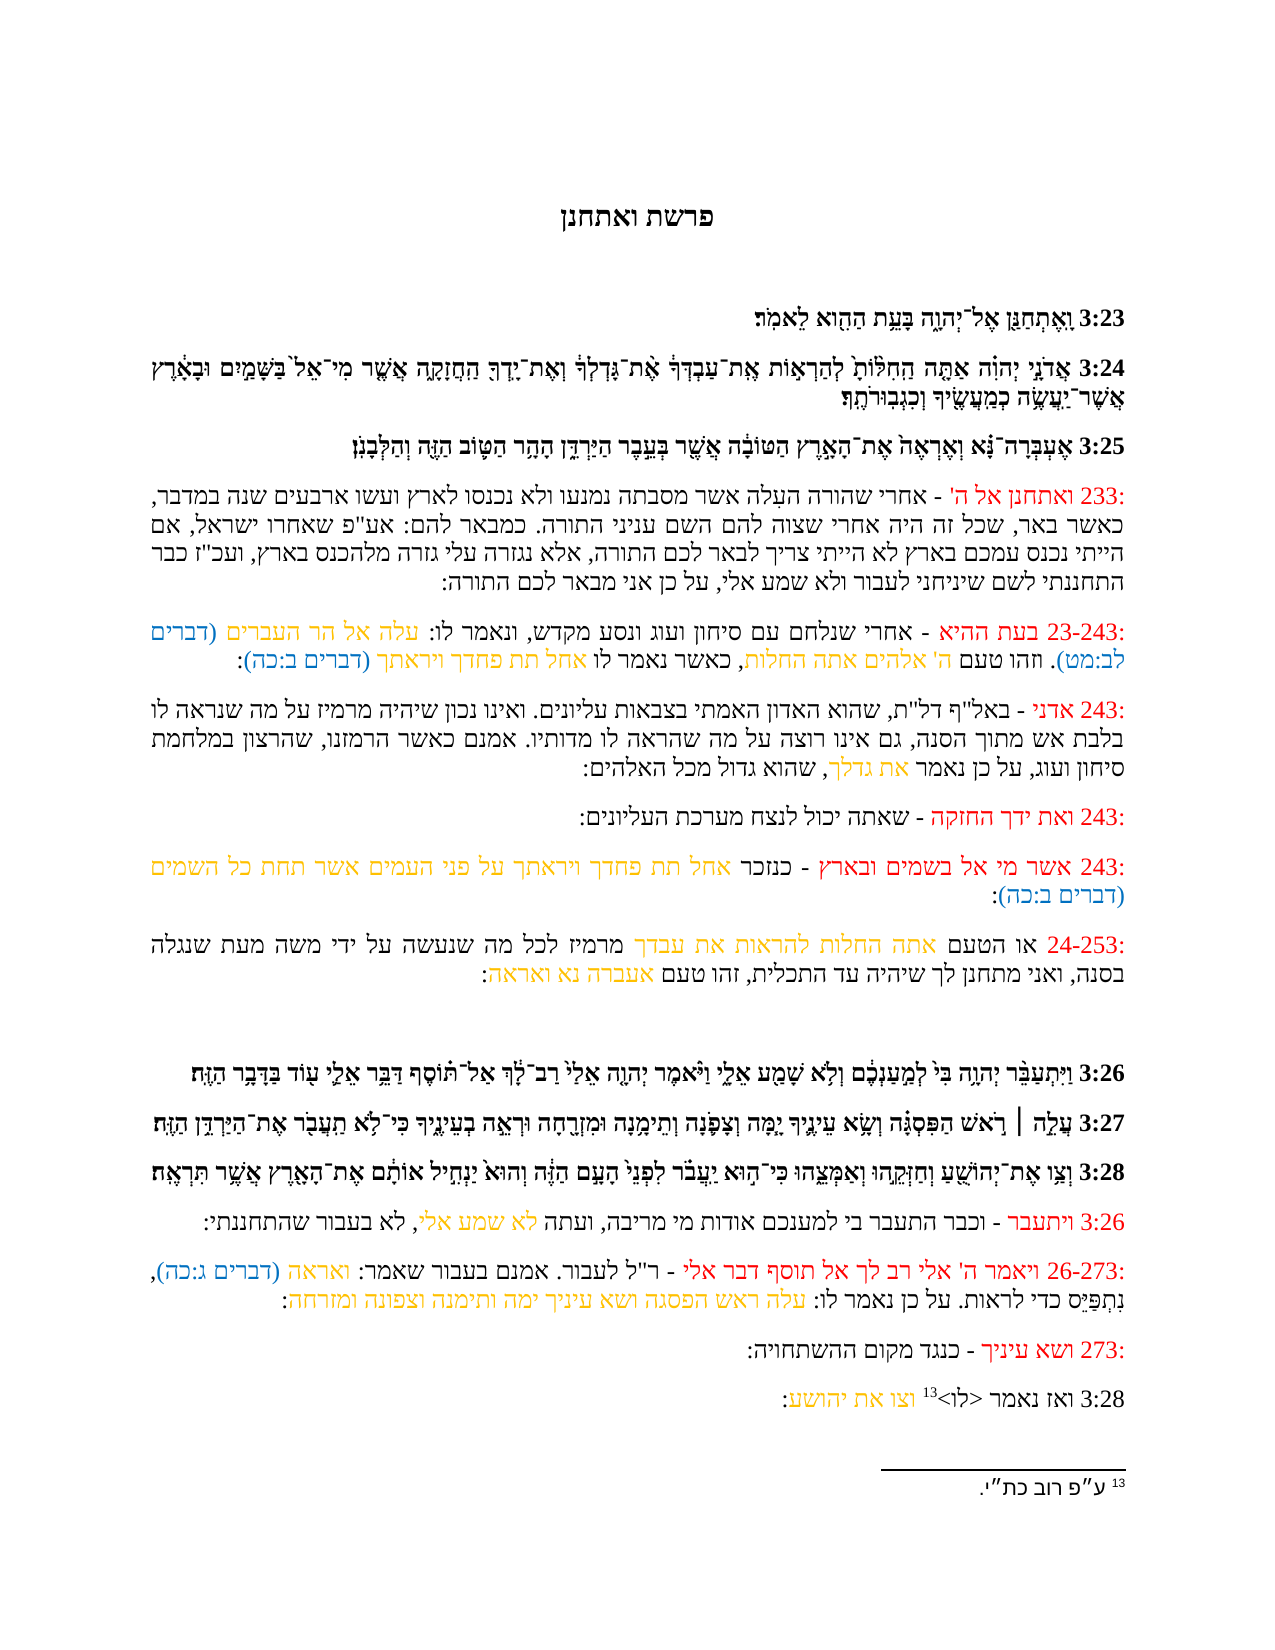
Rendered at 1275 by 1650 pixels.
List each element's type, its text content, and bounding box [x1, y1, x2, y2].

text 3:27 עֲלֵ֣ה ׀ רֹ֣אשׁ הַפִּסְגָּ֗ה וְשָׂ֥א עֵינֶ֛יךָ יָ֧מָּה וְצָפֹ֛נָה וְתֵימָ֥נָה וּמִזְרָ֖חָה וּרְאֵ֣ה בְעֵינֶ֑יךָ כִּי־לֹ֥א תַֽעֲבֹ֖ר אֶת־הַיַּרְדֵּ֥ן הַזֶּֽה׃ [150, 1108, 1018, 1136]
text :243 ואת ידך החזקה - שאתה יכול לנצח מערכת העליונים: [150, 802, 1125, 831]
text 3:28 ואז נאמר <לו> וצו את יהושע: [150, 1384, 1125, 1413]
text 3:28 וְצַ֥ו אֶת־יְהוֹשֻׁ֖עַ וְחַזְּקֵ֣הוּ וְאַמְּצֵ֑הוּ כִּי־ה֣וּא יַֽעֲבֹ֗ר לִפְנֵי֙ הָעָ֣ם הַזֶּ֔ה וְהוּא֙ יַנְחִ֣יל אוֹתָ֔ם אֶת־הָאָ֖רֶץ אֲשֶׁ֥ר תִּרְאֶֽה׃ [150, 1157, 1125, 1186]
text 3:26 ויתעבר - וכבר התעבר בי למענכם אודות מי מריבה, ועתה לא שמע אלי, לא בעבור שהתחננתי: [150, 1207, 1125, 1236]
text 3:25 אֶעְבְּרָה־נָּ֗א וְאֶרְאֶה֙ אֶת־הָאָ֣רֶץ הַטּוֹבָ֔ה אֲשֶׁ֖ר בְּעֵ֣בֶר הַיַּרְדֵּ֑ן הָהָ֥ר הַטּ֛וֹב הַזֶּ֖ה וְהַלְּבָנֹֽן׃ [150, 431, 1125, 460]
text :233 ואתחנן אל ה' - אחרי שהורה העִלה אשר מסבתה נמנעו ולא נכנסו לארץ ועשו ארבעים שנה במדבר, כאשר באר, שכל זה היה אחרי שצוה להם השם עניני התורה. כמבאר להם: אע"פ שאחרו ישראל, אם הייתי נכנס עמכם בארץ לא הייתי צריך לבאר לכם התורה, אלא נגזרה עלי גזרה מלהכנס בארץ, ועכ"ז כבר התחננתי לשם שיניחני לעבור ולא שמע אלי, על כן אני מבאר לכם התורה: [150, 481, 1125, 596]
text :243 אשר מי אל בשמים ובארץ - כנזכר אחל תת פחדך ויראתך על פני העמים אשר תחת כל השמים (דברים ב:כה): [150, 852, 1125, 909]
text :23-243 בעת ההיא - אחרי שנלחם עם סיחון ועוג ונסע מקדש, ונאמר לו: עלה אל הר העברים (דברים לב:מט). וזהו טעם ה' אלהים אתה החלות, כאשר נאמר לו אחל תת פחדך ויראתך (דברים ב:כה): [150, 617, 1125, 674]
text פרשת ואתחנן [150, 199, 1125, 233]
text :273 ושא עיניך - כנגד מקום ההשתחויה: [150, 1335, 1125, 1363]
text 3:23 וָֽאֶתְחַנַּ֖ן אֶל־יְהוָ֑ה בָּעֵ֥ת הַהִ֖וא לֵאמֹֽר׃ [150, 303, 1125, 332]
text 3:26 וַיִּתְעַבֵּ֨ר יְהוָ֥ה בִּי֙ לְמַ֣עַנְכֶ֔ם וְלֹ֥א שָׁמַ֖ע אֵלָ֑י וַיֹּ֨אמֶר יְהוָ֤ה אֵלַי֙ רַב־לָ֔ךְ אַל־תּ֗וֹסֶף דַּבֵּ֥ר אֵלַ֛י ע֖וֹד בַּדָּבָ֥ר הַזֶּֽה׃ [150, 1058, 1125, 1087]
text :26-273 ויאמר ה' אלי רב לך אל תוסף דבר אלי - ר"ל לעבור. אמנם בעבור שאמר: ואראה (דברים ג:כה), נִתְפַּיֵּס כדי לראות. על כן נאמר לו: עלה ראש הפסגה ושא עיניך ימה ותימנה וצפונה ומזרחה: [150, 1256, 1125, 1314]
text 3:24 אֲדֹנָ֣י יְהוִ֗ה אַתָּ֤ה הַֽחִלּ֨וֹתָ֙ לְהַרְא֣וֹת אֶֽת־עַבְדְּךָ֔ אֶ֨ת־גָּדְלְךָ֔ וְאֶת־יָֽדְךָ֖ הַֽחֲזָקָ֑ה אֲשֶׁ֤ר מִי־אֵל֙ בַּשָּׁמַ֣יִם וּבָאָ֔רֶץ אֲשֶׁר־יַֽעֲשֶׂ֥ה כְמַֽעֲשֶׂ֖יךָ וְכִגְבֽוּרֹתֶֽךָ׃ [150, 353, 1125, 411]
text :24-253 או הטעם אתה החלות להראות את עבדך מרמיז לכל מה שנעשה על ידי משה מעת שנגלה בסנה, ואני מתחנן לך שיהיה עד התכלית, זהו טעם אעברה נא ואראה: [150, 930, 1125, 988]
text :243 אדני - באל"ף דל"ת, שהוא האדון האמתי בצבאות עליונים. ואינו נכון שיהיה מרמיז על מה שנראה לו בלבת אש מתוך הסנה, גם אינו רוצה על מה שהראה לו מדותיו. אמנם כאשר הרמזנו, שהרצון במלחמת סיחון ועוג, על כן נאמר את גדלך, שהוא גדול מכל האלהים: [150, 695, 1125, 781]
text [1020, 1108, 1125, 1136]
